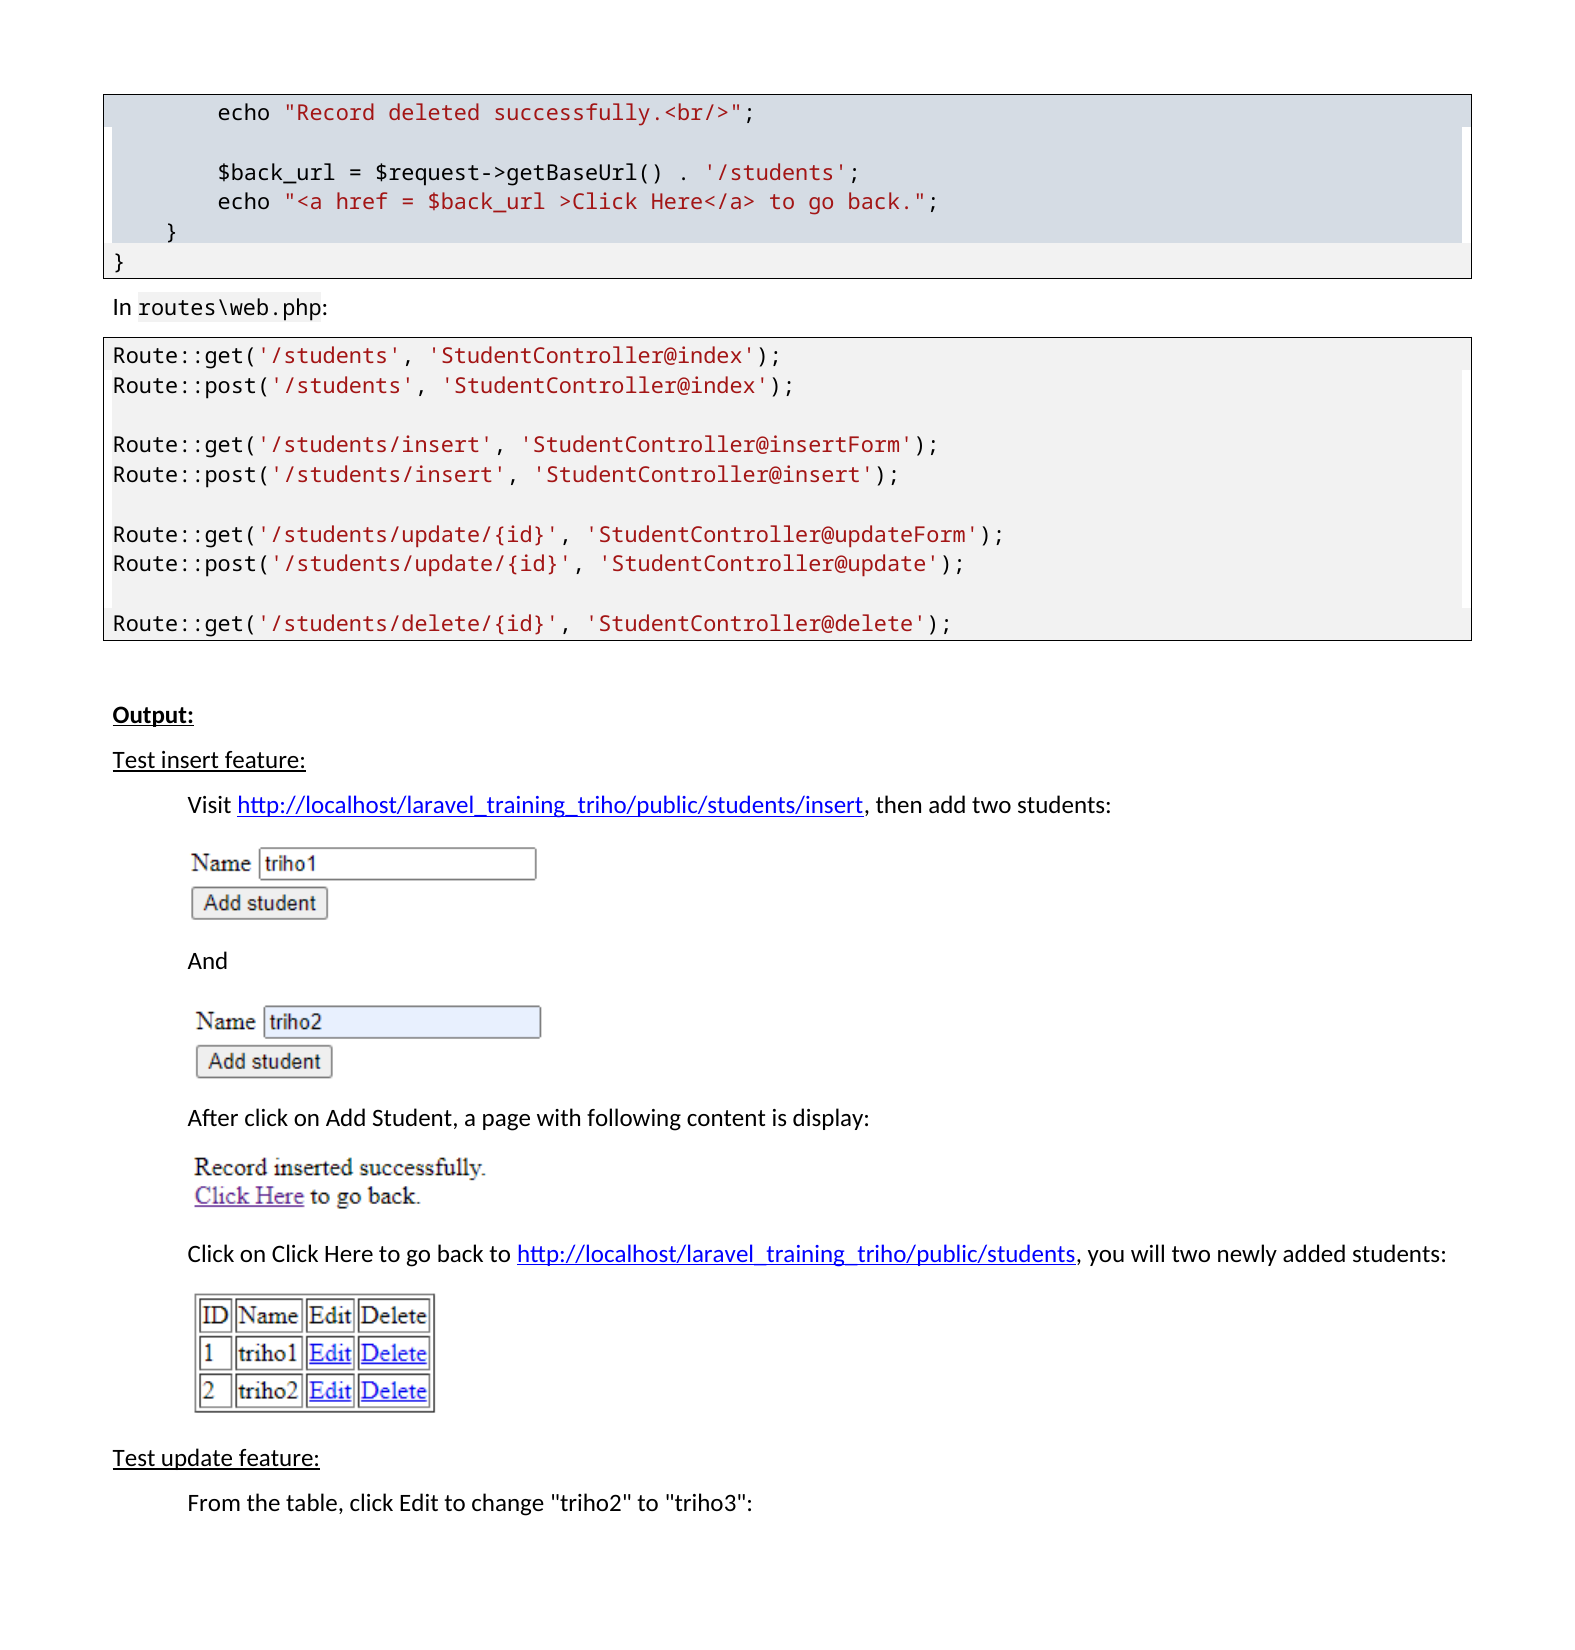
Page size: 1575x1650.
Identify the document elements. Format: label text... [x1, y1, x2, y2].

text Route::post('/students/insert', 'StudentController@insert'); [112, 459, 1462, 489]
text Test update feature: [112, 1442, 1462, 1472]
text } [112, 216, 1462, 243]
text And [187, 945, 1462, 976]
text In routes\web.php: [112, 291, 1462, 322]
text Test insert feature: [112, 744, 1462, 775]
text Route::get('/students/delete/{id}', 'StudentController@delete'); [104, 605, 1471, 640]
text Click on Click Here to go back to http://localhost/laravel_training_triho/public/students, you will two newly added students: [187, 1238, 1462, 1268]
text $back_url = $request->getBaseUrl() . '/students'; [112, 156, 1462, 186]
text } [104, 243, 1471, 278]
text echo "Record deleted successfully.<br/>"; [104, 95, 1471, 127]
text Visit http://localhost/laravel_training_triho/public/students/insert, then add two students: [187, 790, 1462, 820]
text Route::get('/students/update/{id}', 'StudentController@updateForm'); [112, 519, 1462, 548]
text echo "<a href = $back_url >Click Here</a> to go back."; [112, 186, 1462, 216]
text After click on Add Student, a page with following content is display: [187, 1102, 1462, 1133]
text From the table, click Edit to change "triho2" to "triho3": [187, 1487, 1462, 1518]
text Route::post('/students/update/{id}', 'StudentController@update'); [112, 548, 1462, 578]
text Route::get('/students', 'StudentController@index'); [104, 338, 1471, 370]
text Output: [112, 699, 1462, 729]
text Route::get('/students/insert', 'StudentController@insertForm'); [112, 429, 1462, 459]
text Route::post('/students', 'StudentController@index'); [112, 370, 1462, 399]
